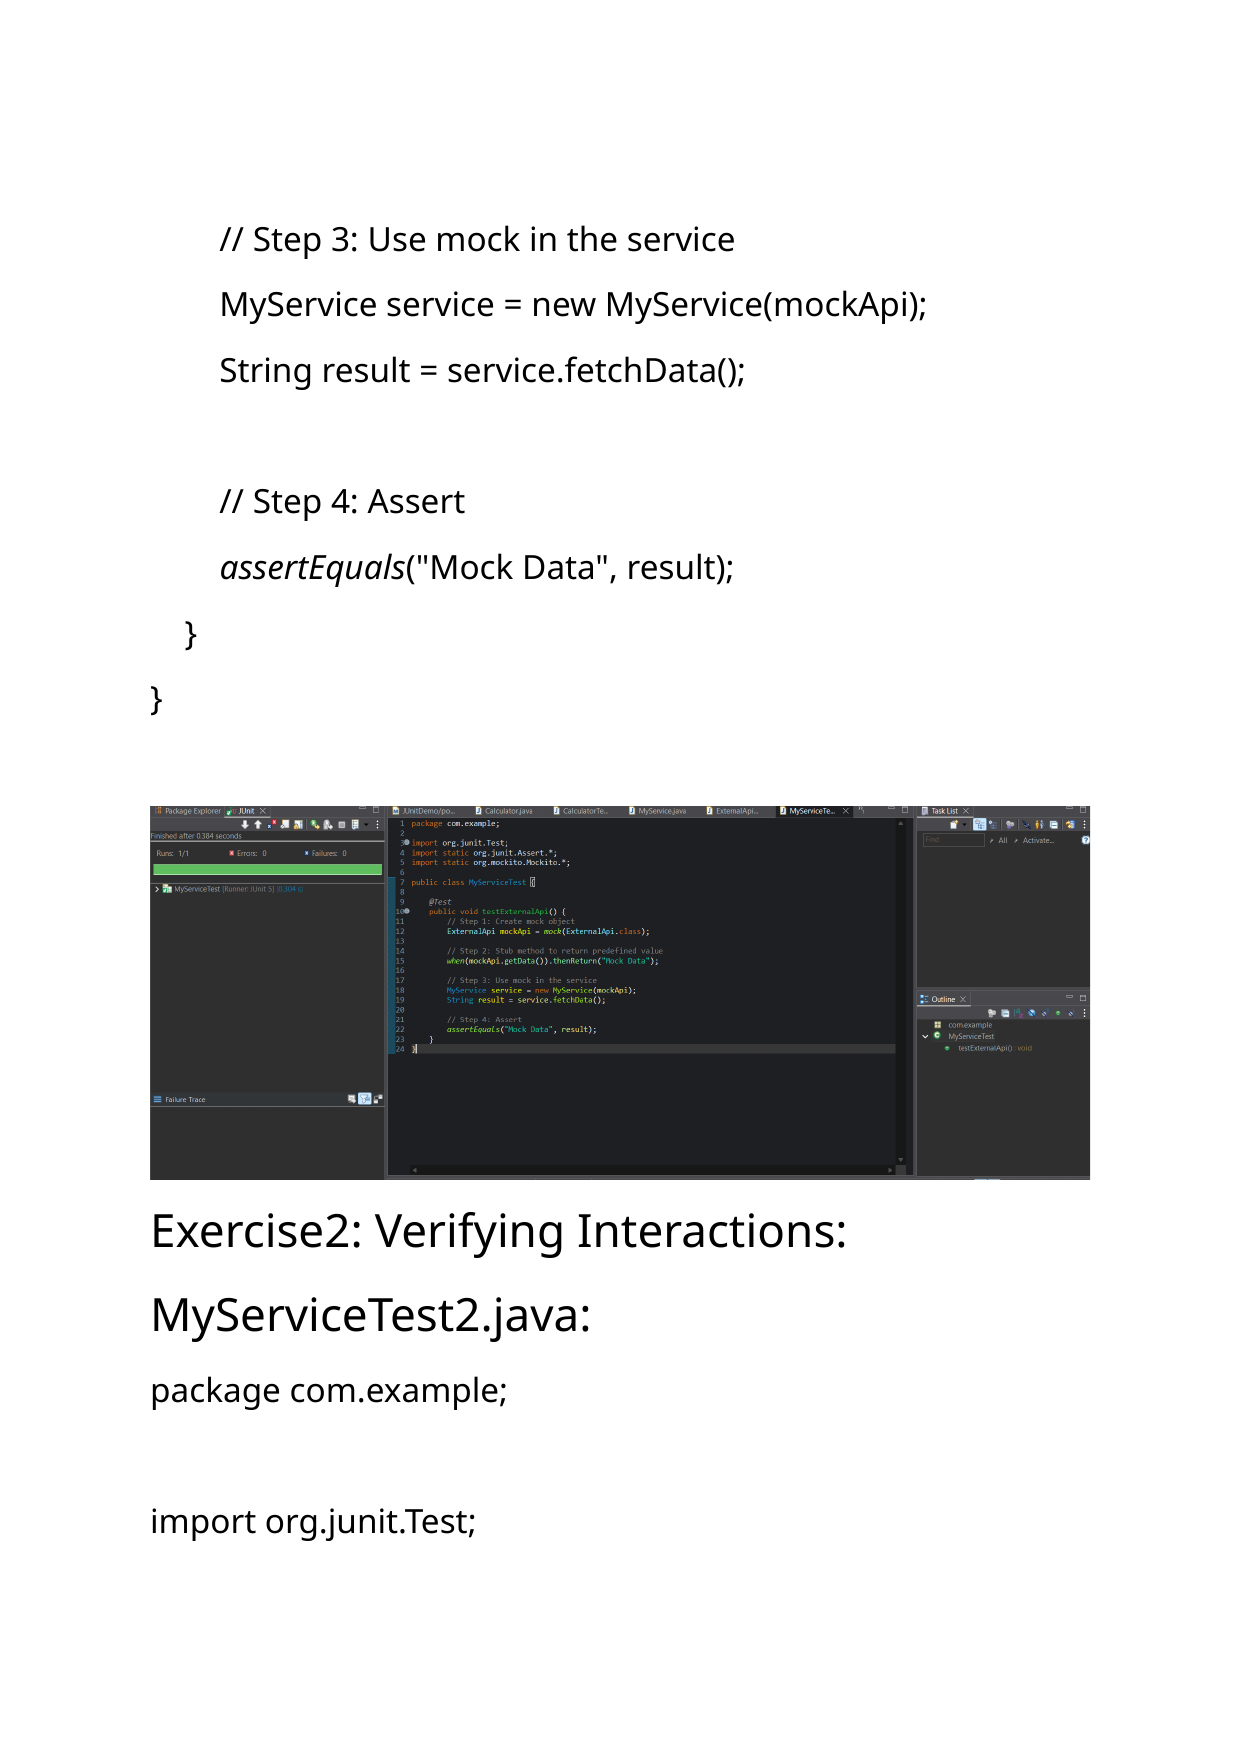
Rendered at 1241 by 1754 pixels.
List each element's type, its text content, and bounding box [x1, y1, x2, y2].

picture [150, 806, 1091, 1180]
text assertEquals("Mock Data", result); [150, 544, 1090, 589]
text // Step 4: Assert [150, 478, 1090, 523]
text // Step 3: Use mock in the service [150, 216, 1090, 261]
text package com.example; [150, 1367, 1090, 1412]
text String result = service.fetchData(); [150, 347, 1090, 392]
text Exercise2: Verifying Interactions: [150, 1199, 1090, 1261]
text import org.junit.Test; [150, 1498, 1090, 1543]
text MyServiceTest2.java: [150, 1283, 1090, 1345]
text MyService service = new MyService(mockApi); [150, 281, 1090, 327]
text } [150, 609, 1090, 655]
text } [150, 675, 1090, 720]
